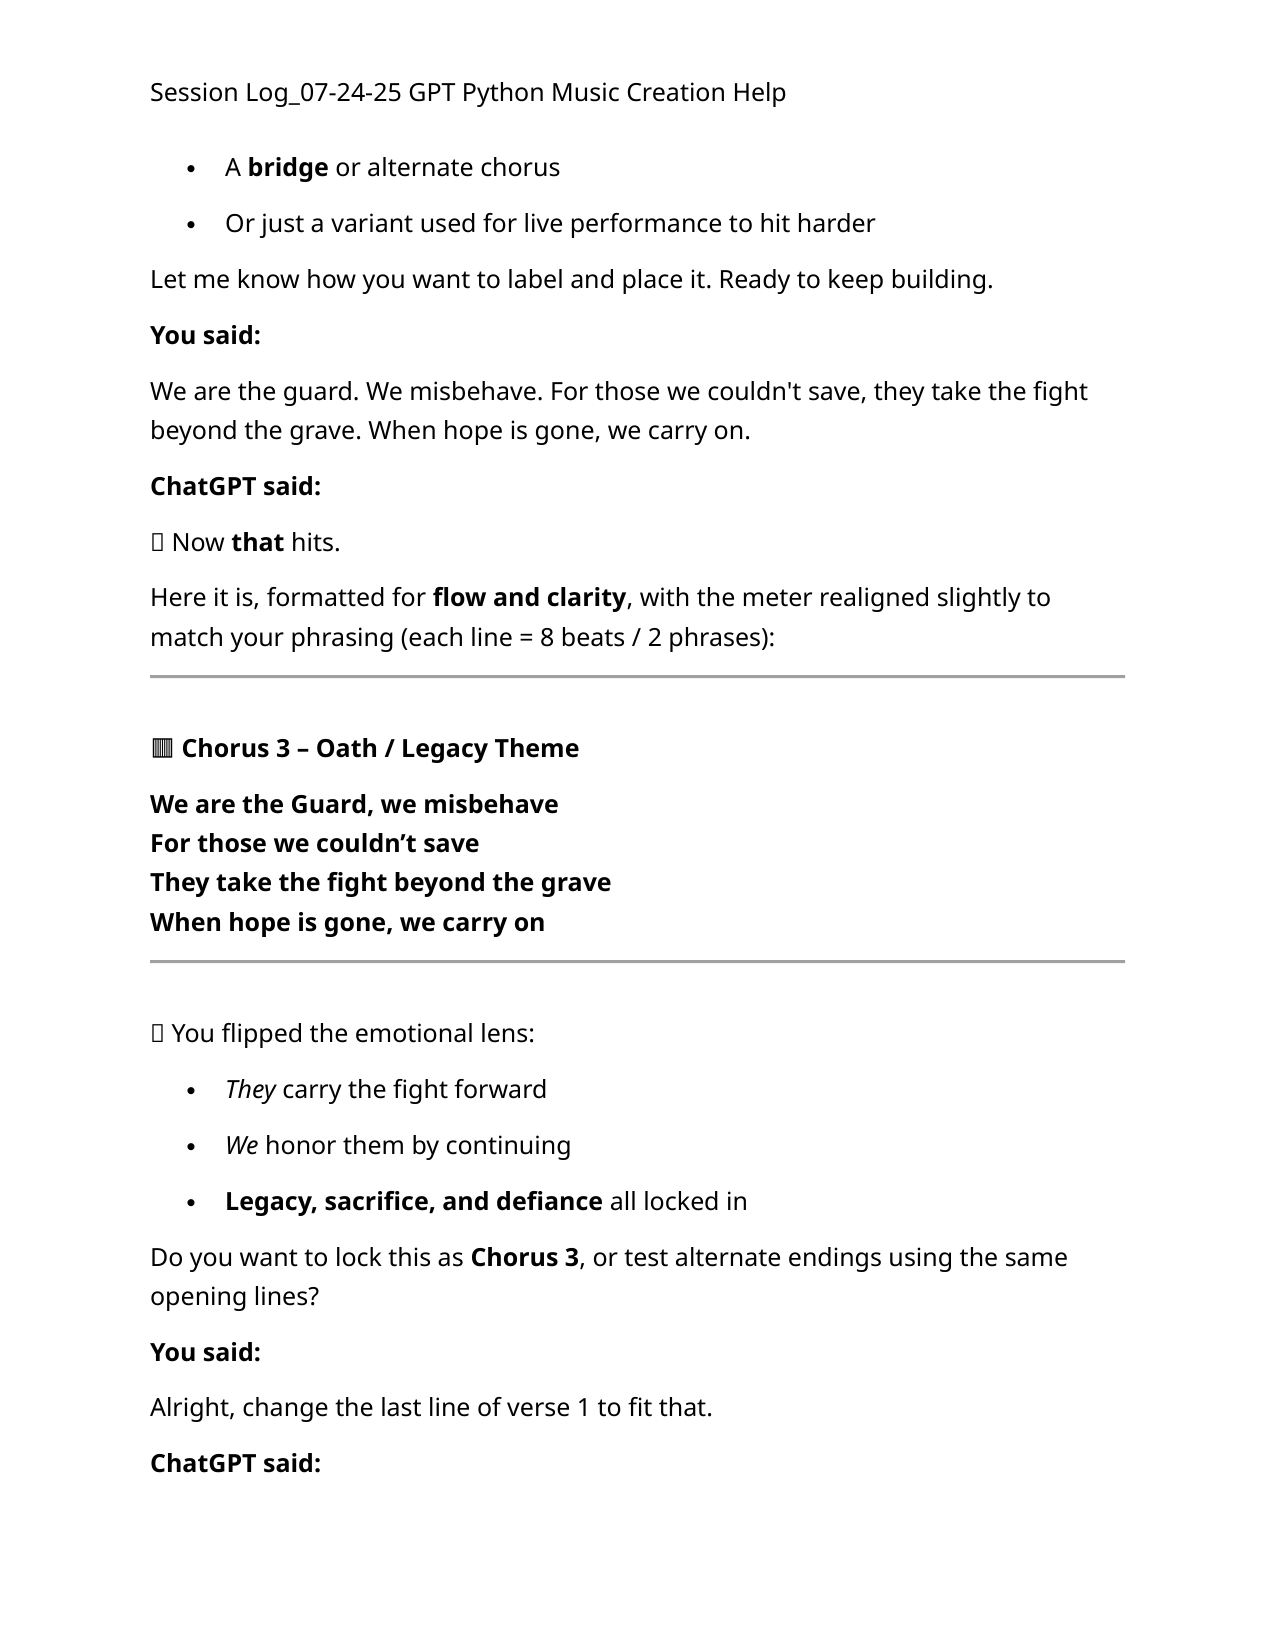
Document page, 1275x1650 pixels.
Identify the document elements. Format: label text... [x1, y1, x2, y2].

list Or just a variant used for live performance to hit harder [187, 206, 1125, 240]
text We are the guard. We misbehave. For those we couldn't save, they take the fight beyond the grave. When hope is gone, we carry on. [150, 373, 1125, 447]
text We are the Guard, we misbehave For those we couldn’t save They take the fight beyond the grave When hope is gone, we carry on [150, 787, 1125, 938]
list Legacy, sacrifice, and defiance all locked in [187, 1183, 1125, 1217]
text You said: [150, 1334, 1125, 1368]
text 🟥 Chorus 3 – Oath / Legacy Theme [150, 731, 1125, 765]
text ✅ You flipped the emotional lens: [150, 1016, 1125, 1050]
list They carry the fight forward [187, 1072, 1125, 1106]
text ChatGPT said: [150, 1446, 1125, 1480]
text Let me know how you want to label and place it. Ready to keep building. [150, 262, 1125, 296]
text Here it is, formatted for flow and clarity, with the meter realigned slightly to match your phrasing (each line = 8 beats / 2 phrases): [150, 580, 1125, 653]
list We honor them by continuing [187, 1127, 1125, 1162]
text 🔥 Now that hits. [150, 524, 1125, 558]
list A bridge or alternate chorus [187, 150, 1125, 184]
text Do you want to lock this as Chorus 3, or test alternate endings using the same opening lines? [150, 1239, 1125, 1312]
text Alright, change the last line of verse 1 to fit that. [150, 1390, 1125, 1424]
text ChatGPT said: [150, 468, 1125, 502]
text You said: [150, 317, 1125, 352]
